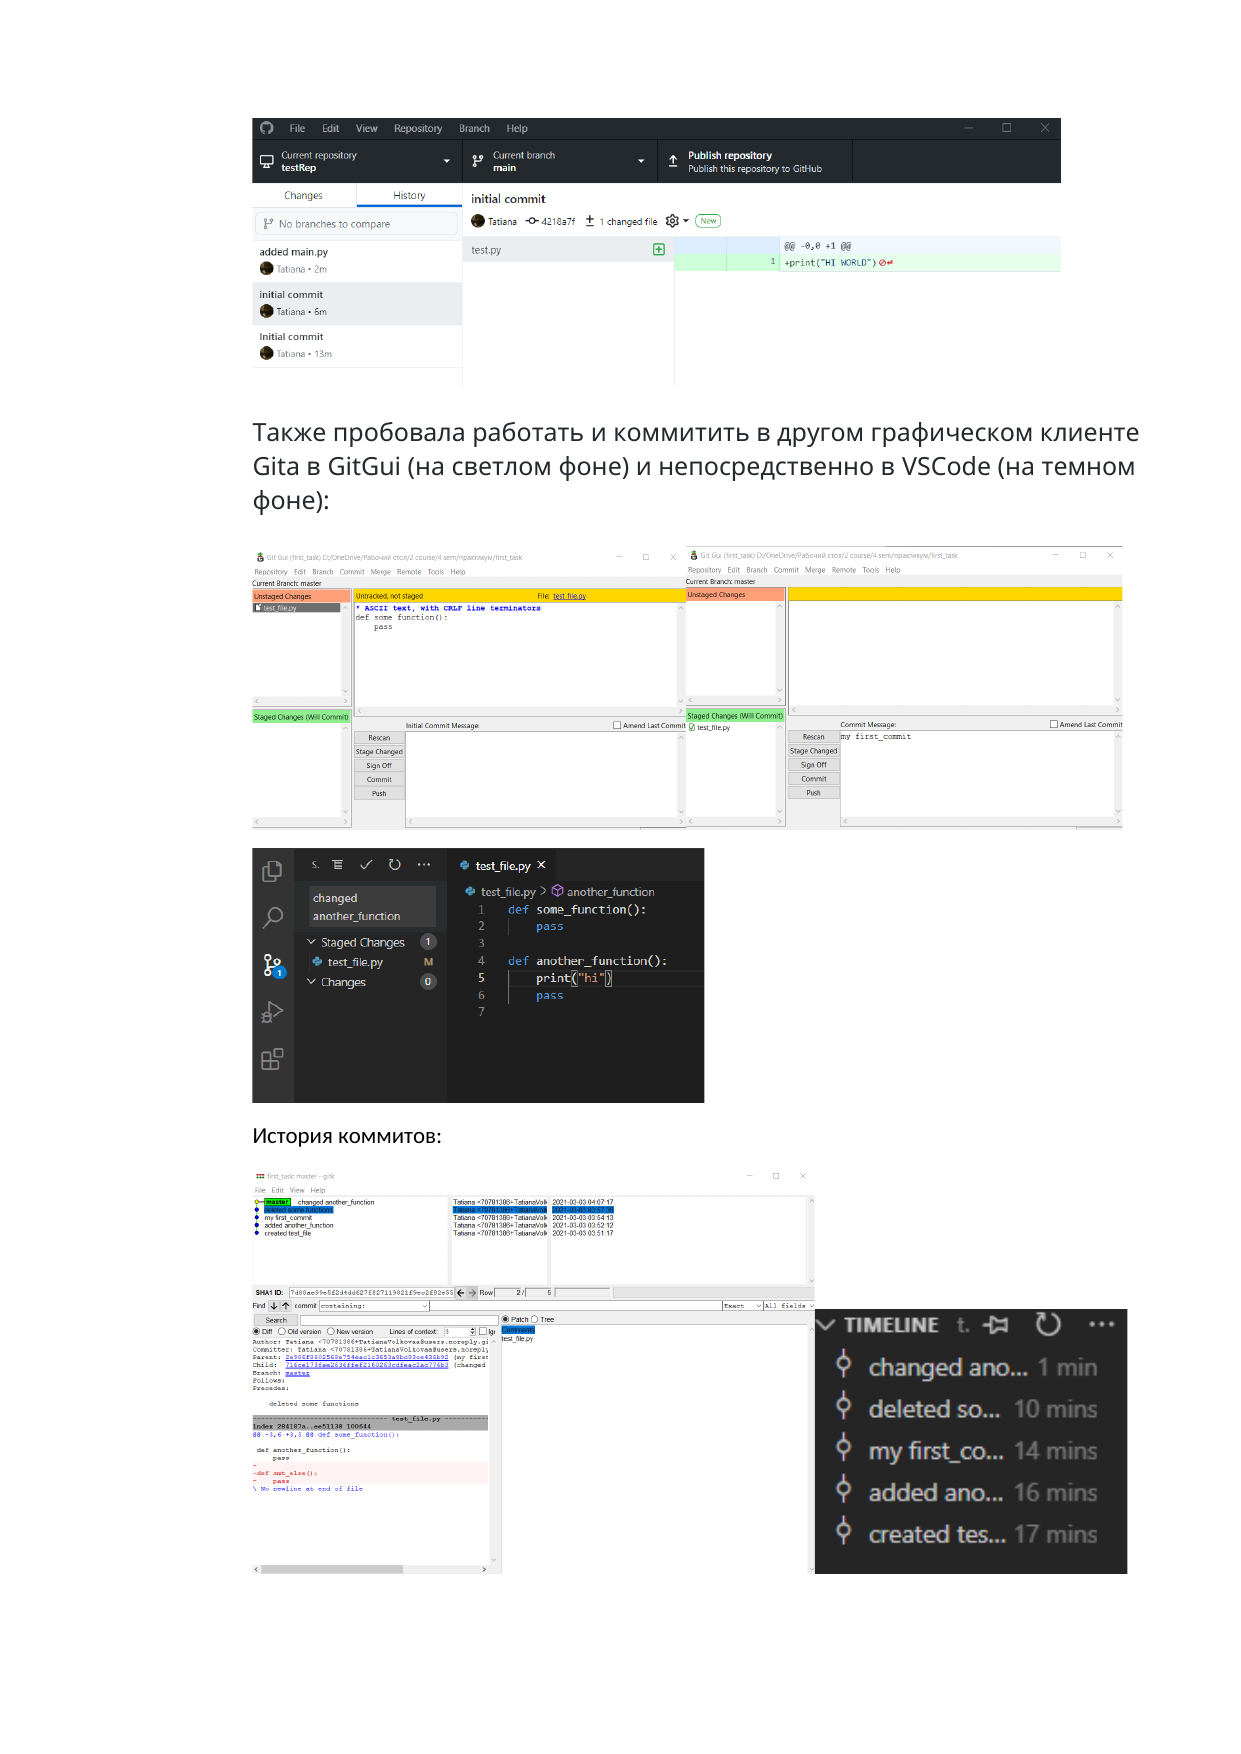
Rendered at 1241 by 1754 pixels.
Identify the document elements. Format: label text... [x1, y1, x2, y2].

picture [252, 546, 1123, 830]
picture [252, 848, 705, 1103]
picture [252, 1168, 1128, 1574]
text Также пробовала работать и коммитить в другом графическом клиенте Gitа в GitGui (на светлом фоне) и непосредственно в VSCode (на темном фоне): [252, 415, 1152, 517]
text История коммитов: [252, 1121, 1152, 1149]
picture [252, 118, 1061, 386]
